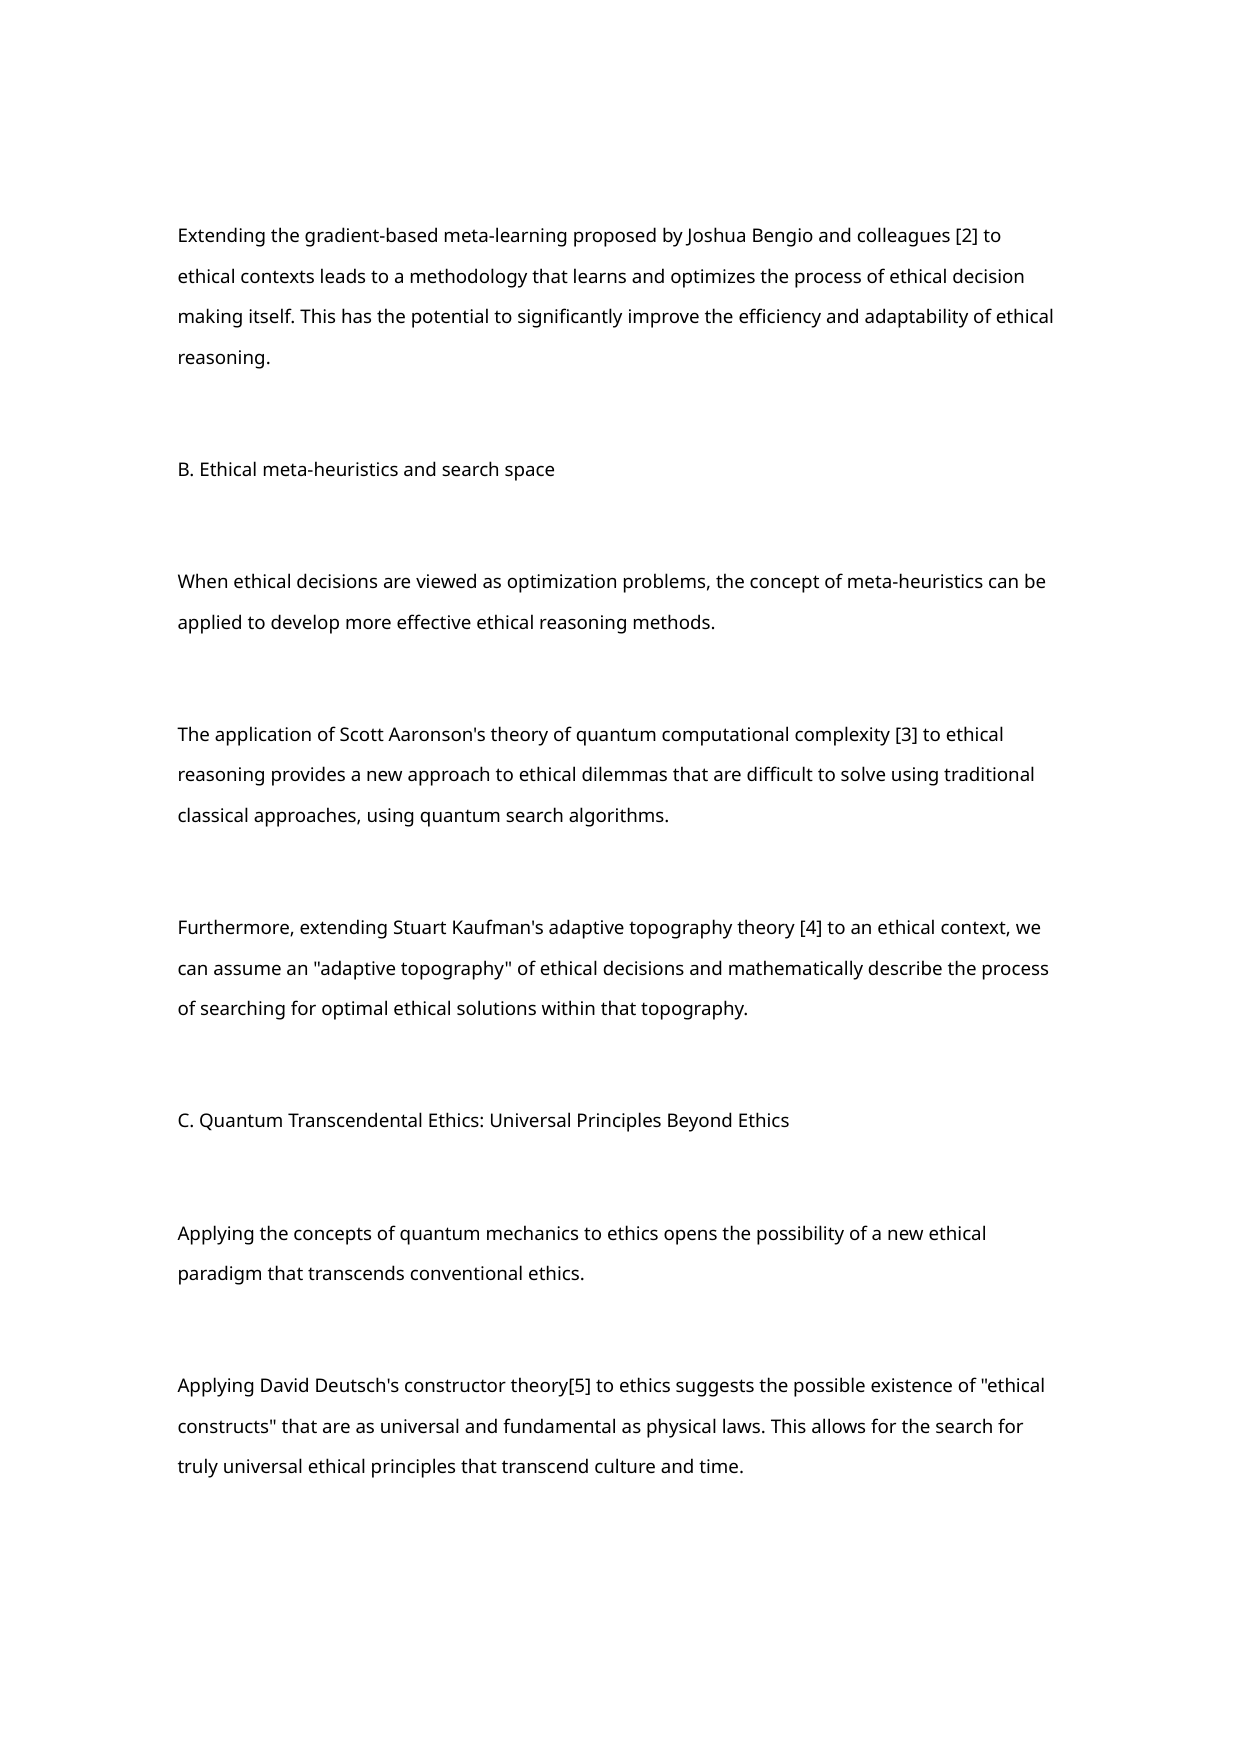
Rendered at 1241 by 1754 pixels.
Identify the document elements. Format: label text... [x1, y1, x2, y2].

text B. Ethical meta-heuristics and search space [177, 450, 1063, 488]
text The application of Scott Aaronson's theory of quantum computational complexity [3] to ethical reasoning provides a new approach to ethical dilemmas that are difficult to solve using traditional classical approaches, using quantum search algorithms. [177, 715, 1063, 834]
text C. Quantum Transcendental Ethics: Universal Principles Beyond Ethics [177, 1102, 1063, 1139]
text Applying David Deutsch's constructor theory[5] to ethics suggests the possible existence of "ethical constructs" that are as universal and fundamental as physical laws. This allows for the search for truly universal ethical principles that transcend culture and time. [177, 1367, 1063, 1485]
text Applying the concepts of quantum mechanics to ethics opens the possibility of a new ethical paradigm that transcends conventional ethics. [177, 1214, 1063, 1292]
text Furthermore, extending Stuart Kaufman's adaptive topography theory [4] to an ethical context, we can assume an "adaptive topography" of ethical decisions and mathematically describe the process of searching for optimal ethical solutions within that topography. [177, 908, 1063, 1027]
text Extending the gradient-based meta-learning proposed by Joshua Bengio and colleagues [2] to ethical contexts leads to a methodology that learns and optimizes the process of ethical decision making itself. This has the potential to significantly improve the efficiency and adaptability of ethical reasoning. [177, 217, 1063, 376]
text When ethical decisions are viewed as optimization problems, the concept of meta-heuristics can be applied to develop more effective ethical reasoning methods. [177, 563, 1063, 641]
